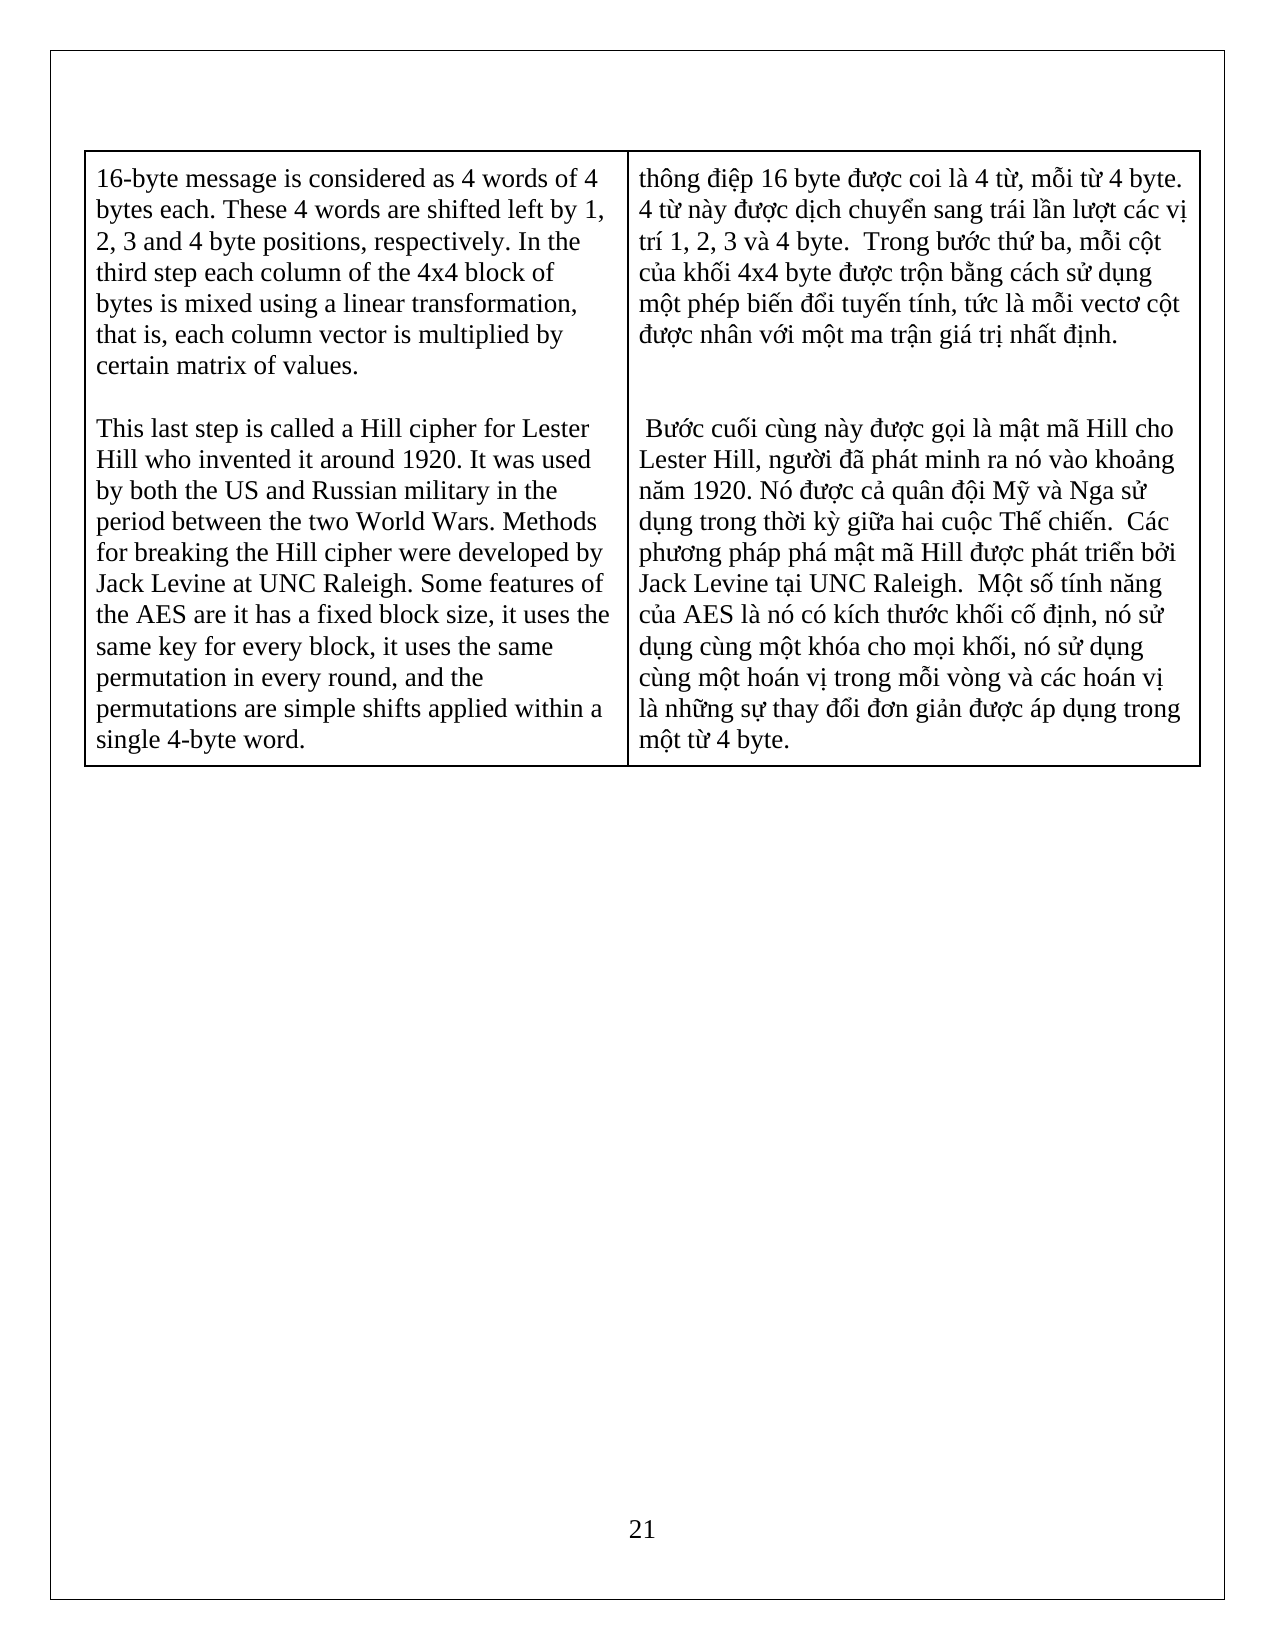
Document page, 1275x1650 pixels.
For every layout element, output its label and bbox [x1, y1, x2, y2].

table_header [629, 152, 1199, 765]
table_header [86, 152, 627, 765]
